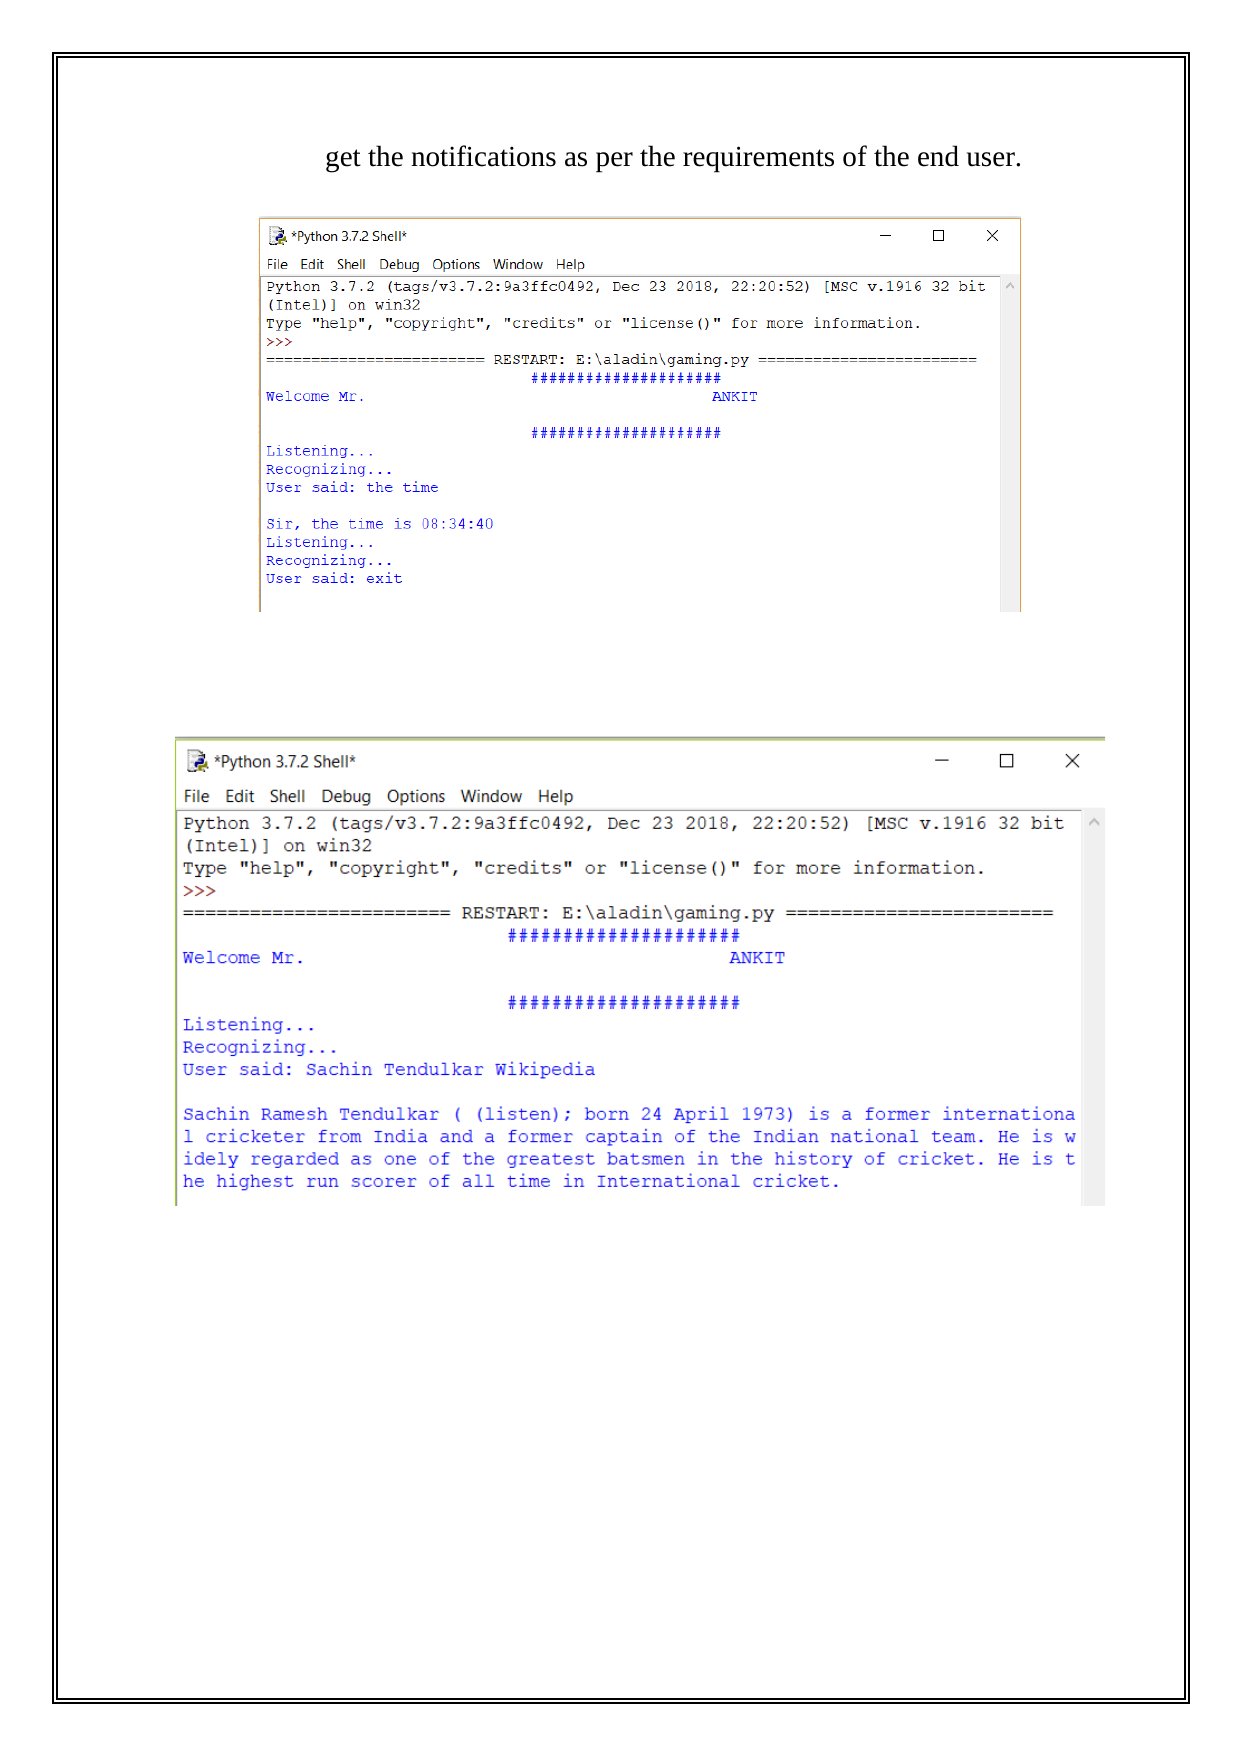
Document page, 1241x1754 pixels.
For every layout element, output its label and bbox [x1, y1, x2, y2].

picture [175, 736, 1106, 1206]
list [287, 139, 1092, 173]
picture [258, 216, 1022, 612]
